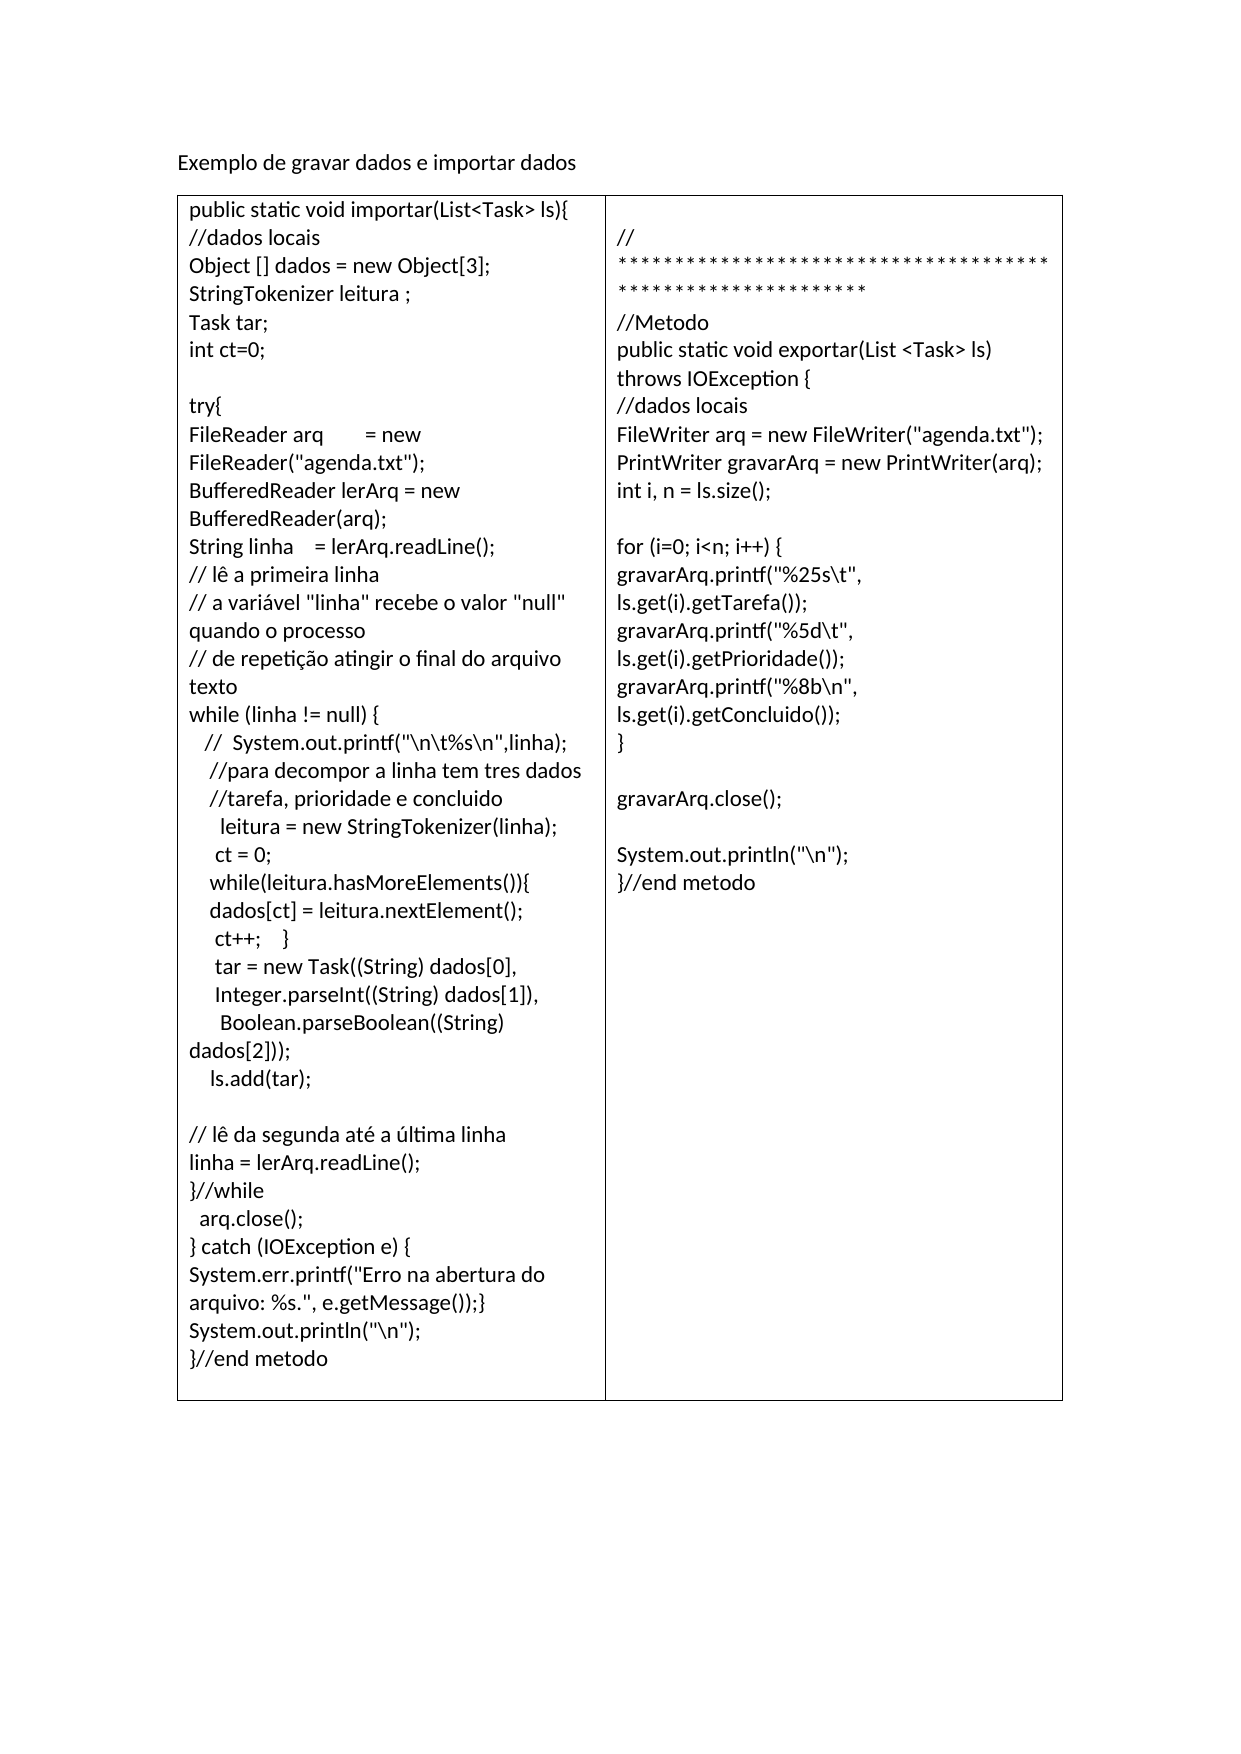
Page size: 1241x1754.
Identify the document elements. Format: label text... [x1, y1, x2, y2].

table_header //************************************************************ //Metodo public static void exportar(List <Task> ls) throws IOException { //dados locais FileWriter arq = new FileWriter("agenda.txt"); PrintWriter gravarArq = new PrintWriter(arq); int i, n = ls.size(); for (i=0; i<n; i++) { gravarArq.printf("%25s\t", ls.get(i).getTarefa()); gravarArq.printf("%5d\t", ls.get(i).getPrioridade()); gravarArq.printf("%8b\n", ls.get(i).getConcluido()); } gravarArq.close(); System.out.println("\n"); }//end metodo [606, 196, 1062, 1400]
table_header public static void importar(List<Task> ls){ //dados locais Object [] dados = new Object[3]; StringTokenizer leitura ; Task tar; int ct=0; try{ FileReader arq = new FileReader("agenda.txt"); BufferedReader lerArq = new BufferedReader(arq); String linha = lerArq.readLine(); // lê a primeira linha // a variável "linha" recebe o valor "null" quando o processo // de repetição atingir o final do arquivo texto while (linha != null) { // System.out.printf("\n\t%s\n",linha); //para decompor a linha tem tres dados //tarefa, prioridade e concluido leitura = new StringTokenizer(linha); ct = 0; while(leitura.hasMoreElements()){ dados[ct] = leitura.nextElement(); ct++; } tar = new Task((String) dados[0], Integer.parseInt((String) dados[1]), Boolean.parseBoolean((String) dados[2])); ls.add(tar); // lê da segunda até a última linha linha = lerArq.readLine(); }//while arq.close(); } catch (IOException e) { System.err.printf("Erro na abertura do arquivo: %s.", e.getMessage());} System.out.println("\n"); }//end metodo [178, 196, 605, 1400]
text Exemplo de gravar dados e importar dados [177, 148, 1063, 176]
